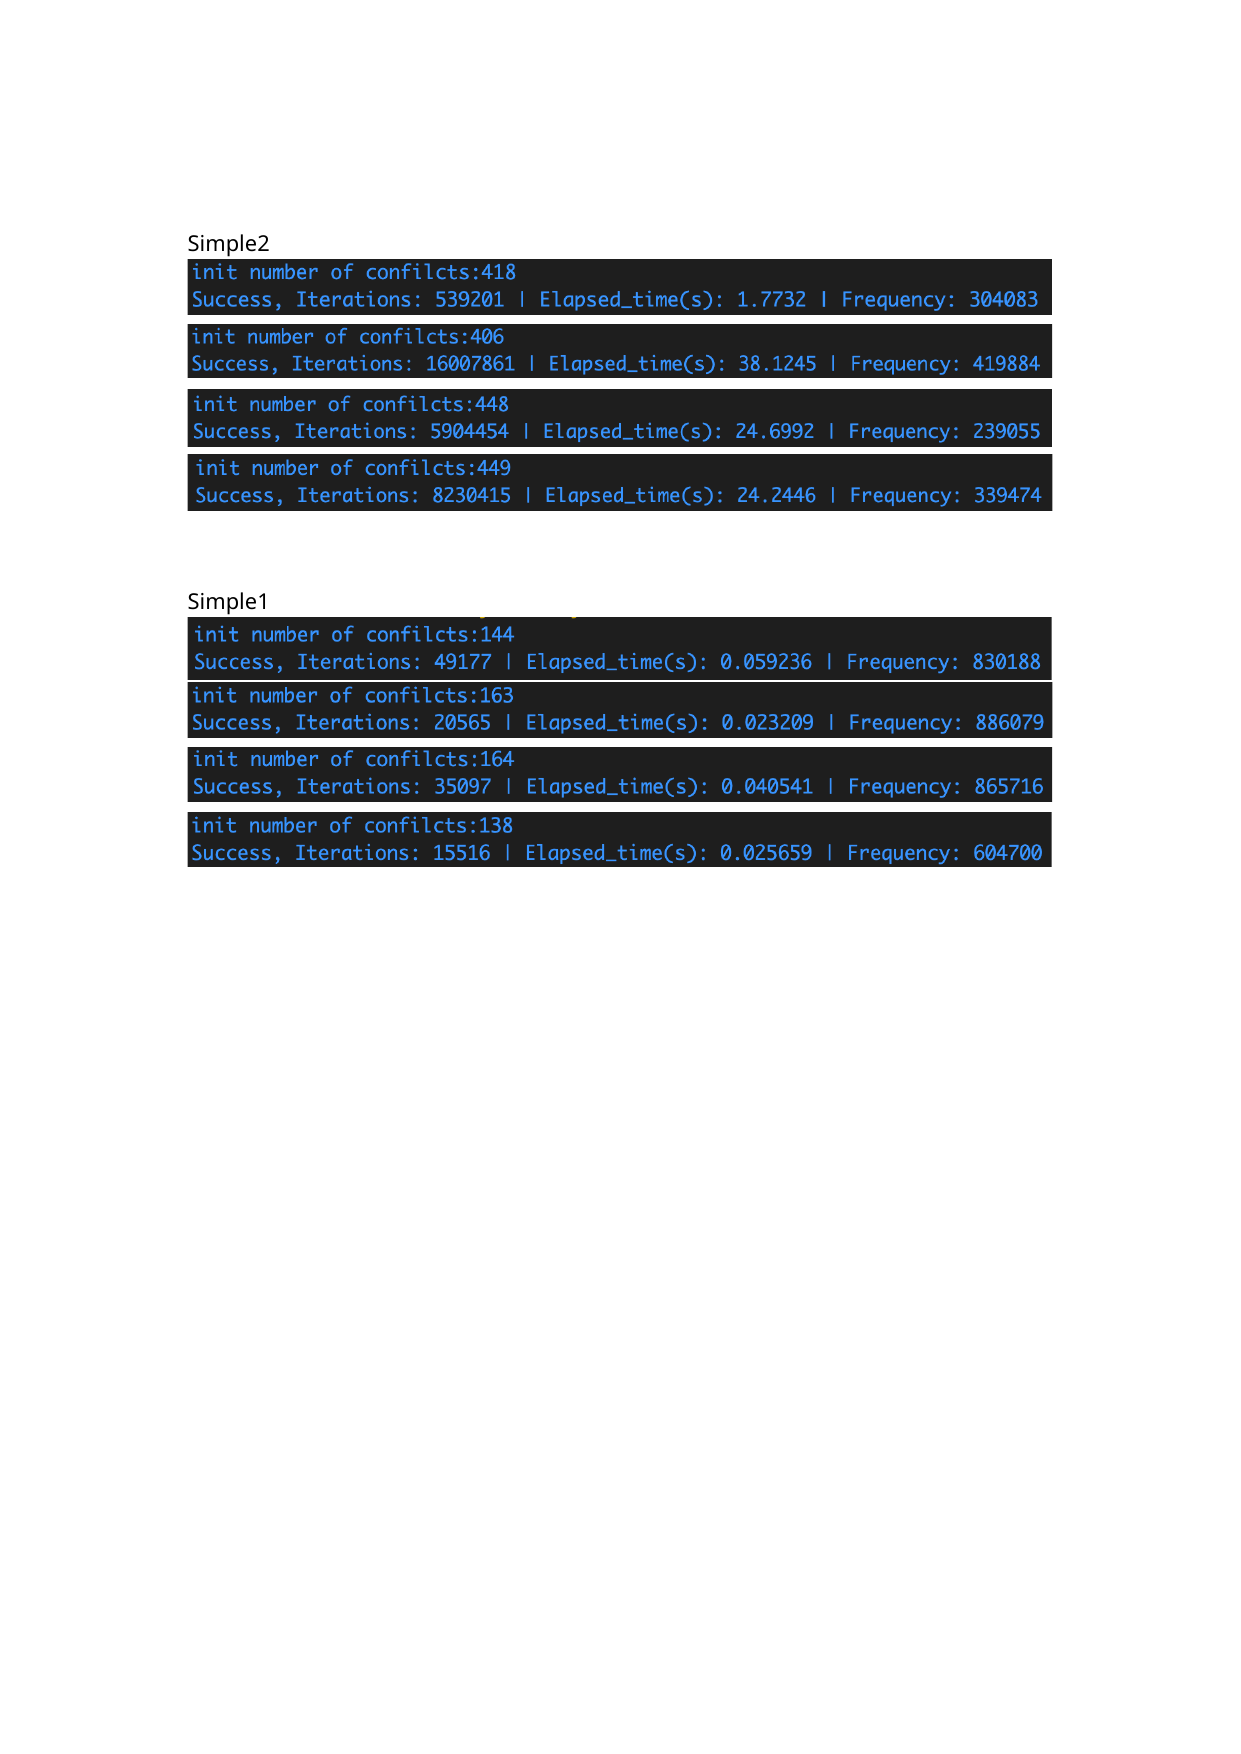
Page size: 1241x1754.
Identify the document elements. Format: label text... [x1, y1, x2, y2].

picture [187, 682, 1053, 738]
text Simple2 [187, 227, 1053, 259]
picture [187, 454, 1053, 511]
picture [187, 812, 1052, 867]
text Simple1 [187, 584, 1053, 617]
picture [187, 389, 1052, 447]
picture [187, 259, 1052, 315]
picture [187, 324, 1053, 378]
picture [187, 747, 1053, 802]
picture [187, 617, 1052, 680]
